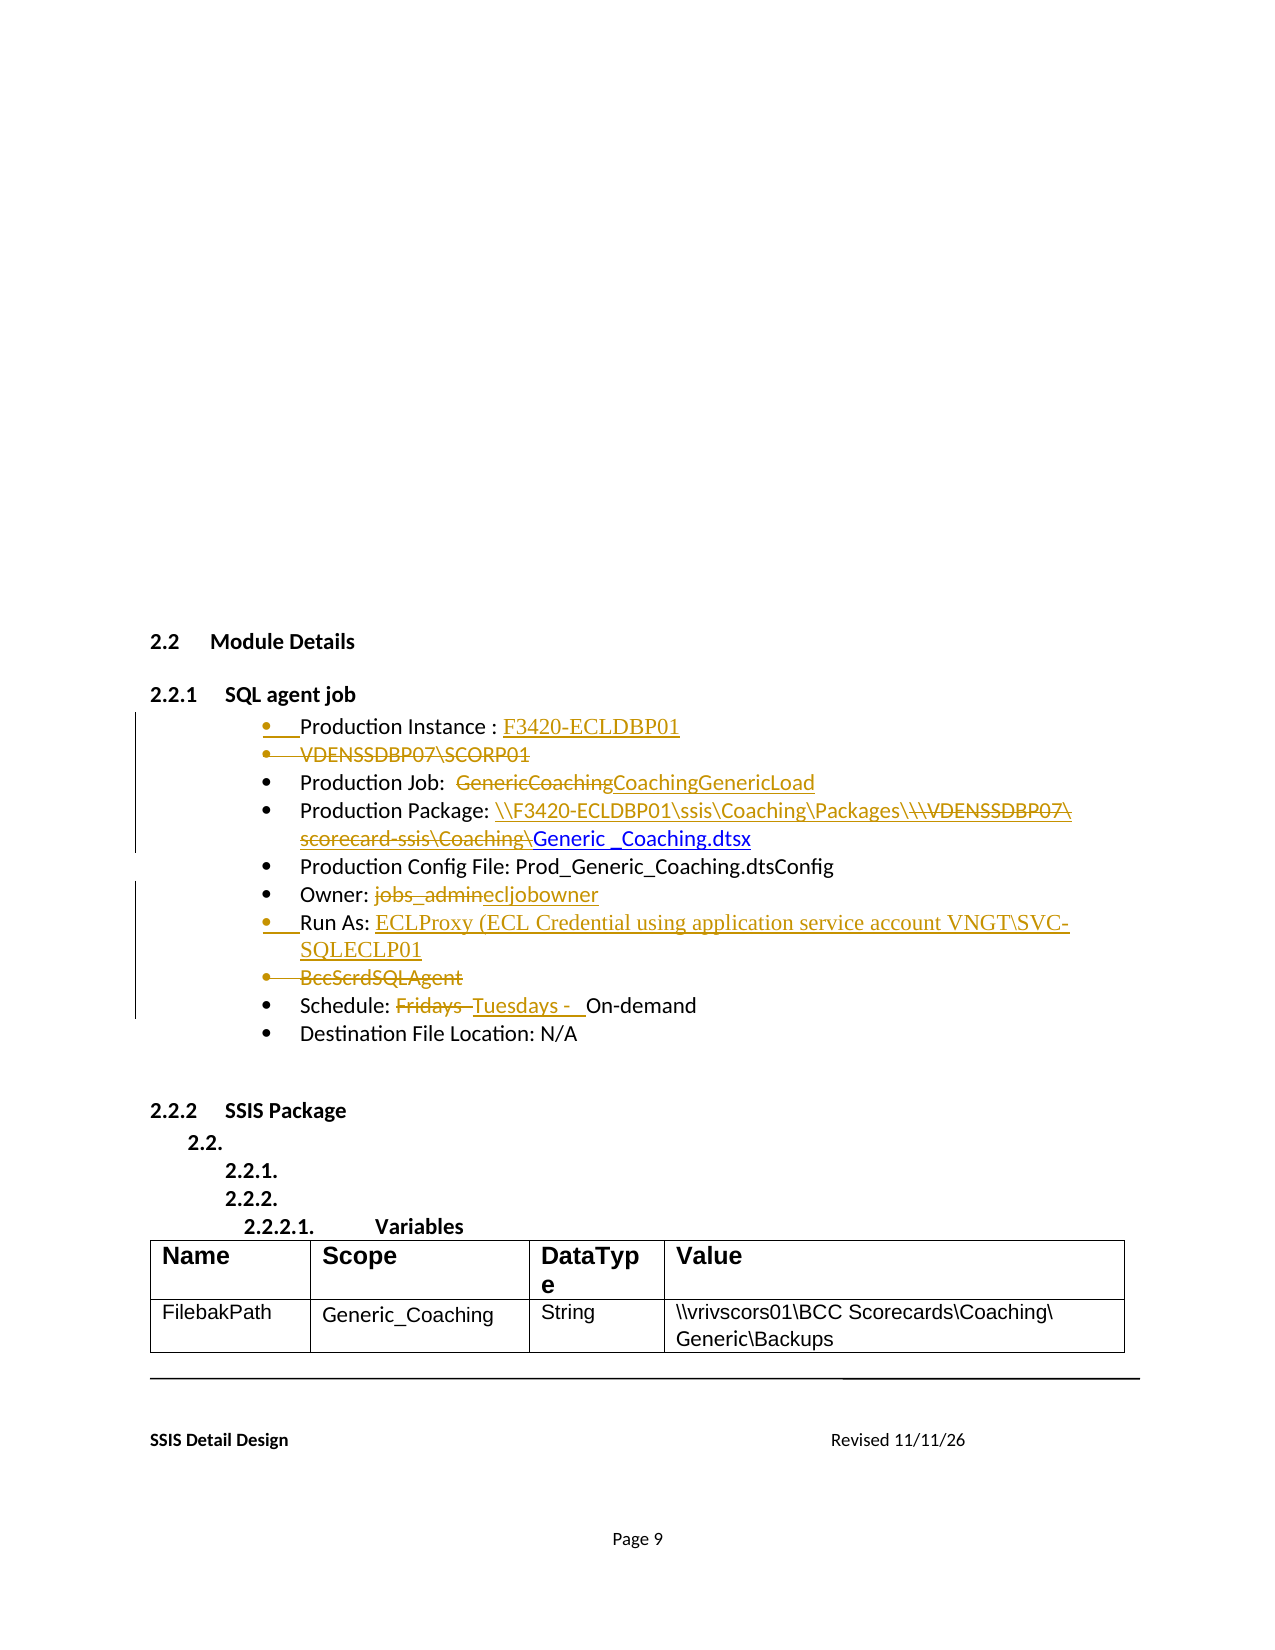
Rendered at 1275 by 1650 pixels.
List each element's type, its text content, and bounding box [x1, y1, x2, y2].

table_header Name [151, 1241, 310, 1299]
list Production Job: [262, 768, 1125, 796]
subtitle SSIS Package [150, 1096, 1125, 1124]
table_cell \\vrivscors01\BCC Scorecards\Coaching\ Generic\Backups [665, 1300, 1124, 1352]
list Owner: [262, 881, 1125, 908]
table_cell String [530, 1300, 664, 1352]
table_cell Generic_Coaching [311, 1300, 529, 1352]
list Variables [244, 1212, 1125, 1240]
list Destination File Location: N/A [262, 1019, 1125, 1047]
list Production Package: Generic _Coaching.dtsx [262, 796, 1125, 852]
table_cell FilebakPath [151, 1300, 310, 1352]
list Run As: [262, 908, 1125, 963]
list Production Instance : [262, 712, 1125, 740]
table_header Value [665, 1241, 1124, 1299]
table_header Scope [311, 1241, 529, 1299]
table_header DataType [530, 1241, 664, 1299]
list Production Config File: Prod_Generic_Coaching.dtsConfig [262, 852, 1125, 881]
list Schedule: On-demand [262, 991, 1125, 1019]
subtitle SQL agent job [150, 680, 1125, 708]
subtitle Module Details [150, 627, 1125, 655]
